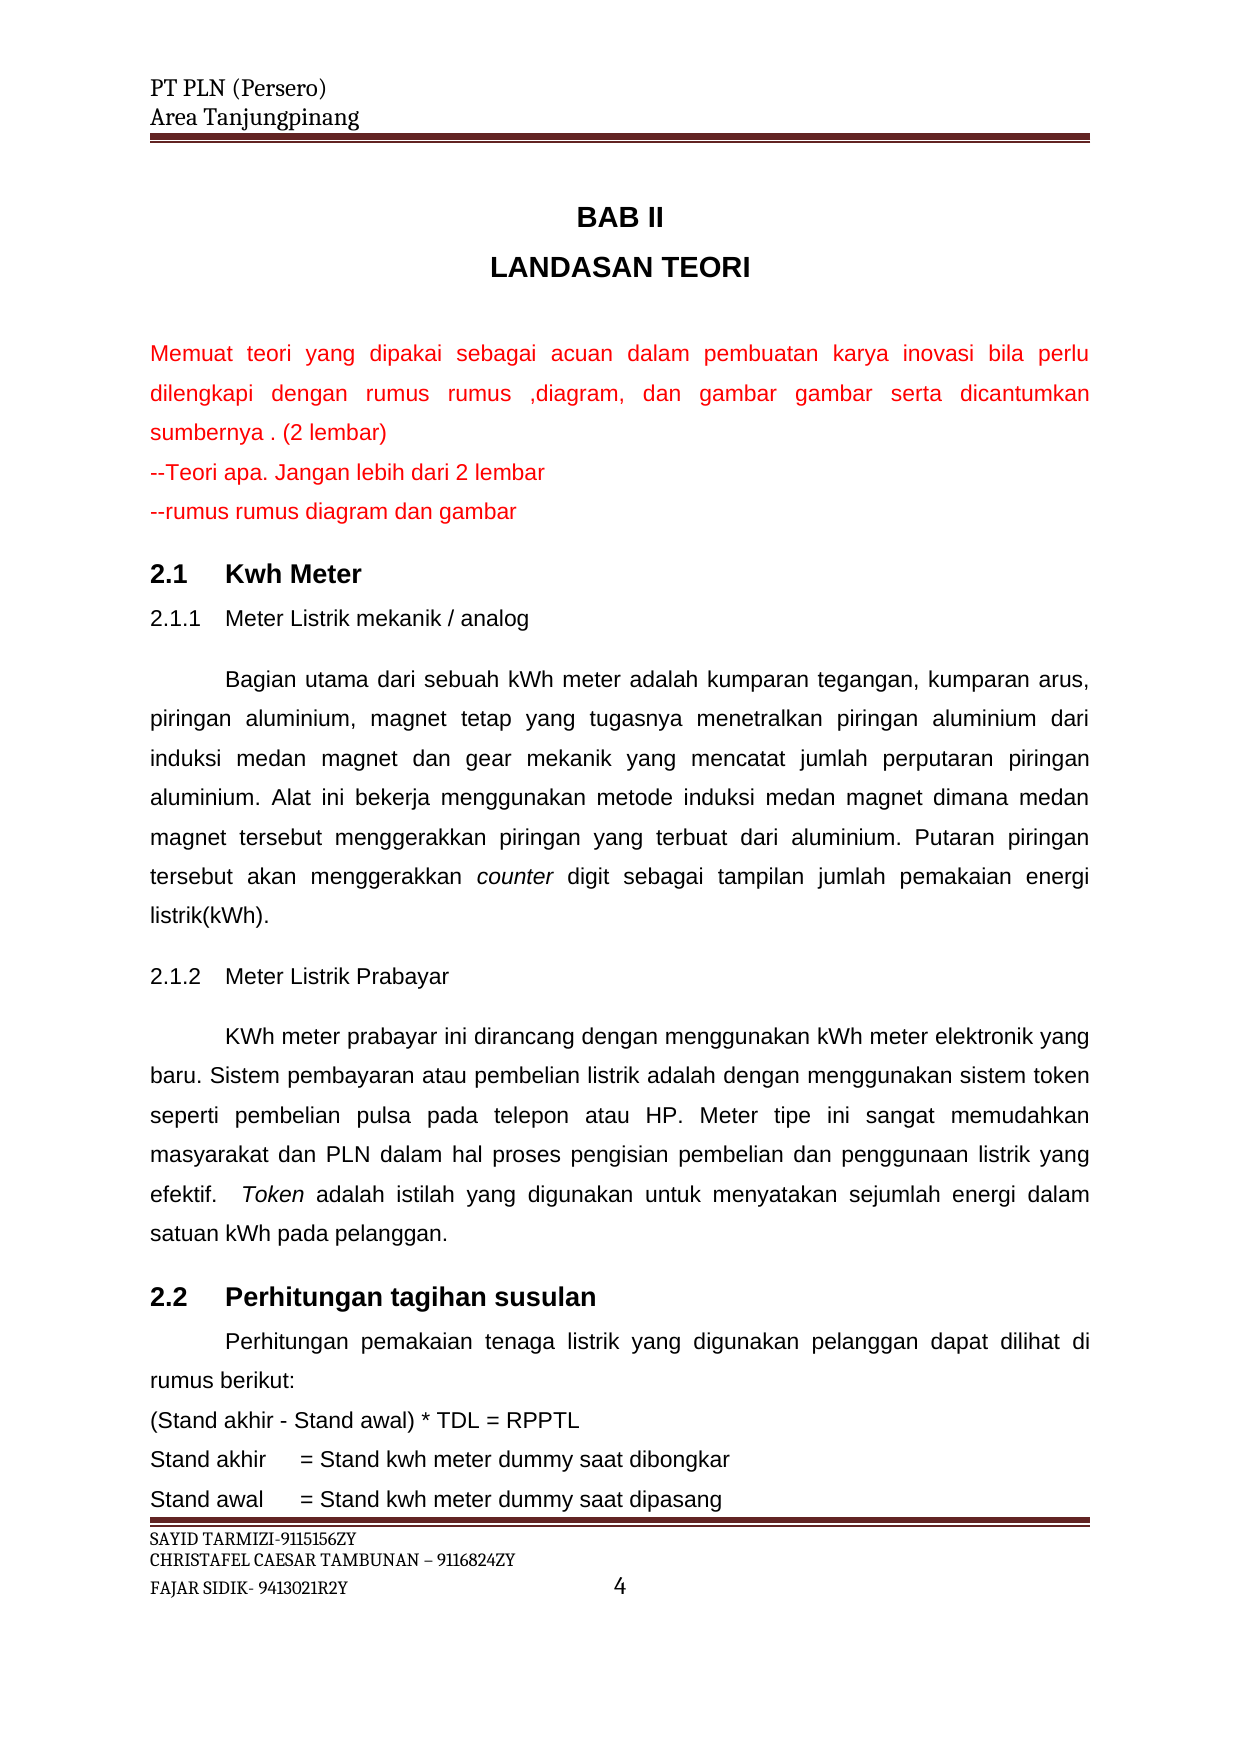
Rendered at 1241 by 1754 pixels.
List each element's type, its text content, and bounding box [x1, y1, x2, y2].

text Stand awal = Stand kwh meter dummy saat dipasang [150, 1486, 1090, 1512]
text --rumus rumus diagram dan gambar [150, 498, 1090, 524]
text Bagian utama dari sebuah kWh meter adalah kumparan tegangan, kumparan arus, piringan aluminium, magnet tetap yang tugasnya menetralkan piringan aluminium dari induksi medan magnet dan gear mekanik yang mencatat jumlah perputaran piringan aluminium. Alat ini bekerja menggunakan metode induksi medan magnet dimana medan magnet tersebut menggerakkan piringan yang terbuat dari aluminium. Putaran piringan tersebut akan menggerakkan counter digit sebagai tampilan jumlah pemakaian energi listrik(kWh). [150, 666, 1090, 929]
text KWh meter prabayar ini dirancang dengan menggunakan kWh meter elektronik yang baru. Sistem pembayaran atau pembelian listrik adalah dengan menggunakan sistem token seperti pembelian pulsa pada telepon atau HP. Meter tipe ini sangat memudahkan masyarakat dan PLN dalam hal proses pengisian pembelian dan penggunaan listrik yang efektif. Token adalah istilah yang digunakan untuk menyatakan sejumlah energi dalam satuan kWh pada pelanggan. [150, 1023, 1090, 1247]
text (Stand akhir - Stand awal) * TDL = RPPTL [150, 1407, 1090, 1433]
subtitle Perhitungan tagihan susulan [150, 1281, 1090, 1312]
text Stand akhir = Stand kwh meter dummy saat dibongkar [150, 1446, 1090, 1472]
list Meter Listrik Prabayar [150, 963, 1090, 989]
text Memuat teori yang dipakai sebagai acuan dalam pembuatan karya inovasi bila perlu dilengkapi dengan rumus rumus ,diagram, dan gambar gambar serta dicantumkan sumbernya . (2 lembar) [150, 340, 1090, 445]
subtitle BAB II LANDASAN TEORI [150, 200, 1090, 284]
subtitle Kwh Meter [150, 558, 1090, 589]
text Perhitungan pemakaian tenaga listrik yang digunakan pelanggan dapat dilihat di rumus berikut: [150, 1328, 1090, 1393]
list Meter Listrik mekanik / analog [150, 605, 1090, 632]
text --Teori apa. Jangan lebih dari 2 lembar [150, 458, 1090, 485]
